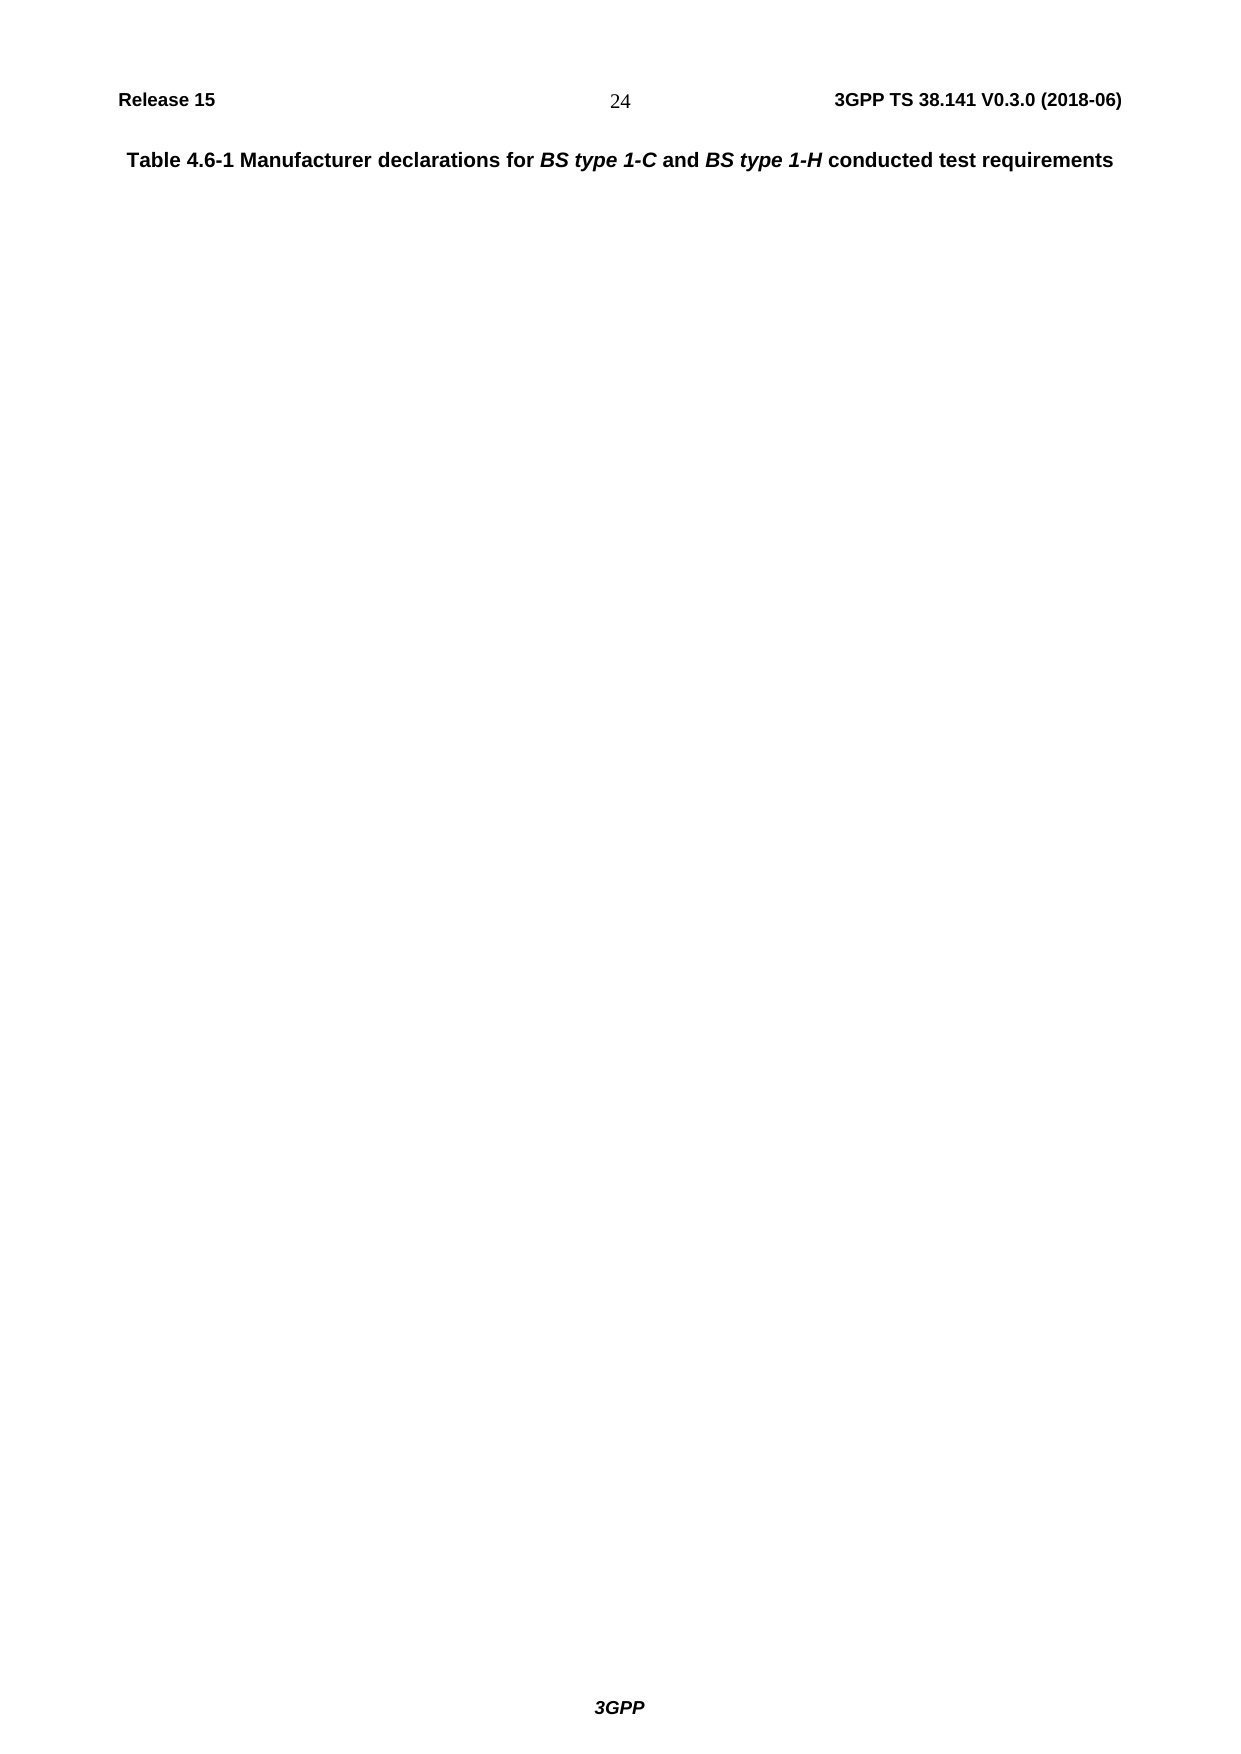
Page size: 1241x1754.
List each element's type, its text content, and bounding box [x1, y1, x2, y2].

text Table 4.6-1 Manufacturer declarations for BS type 1-C and BS type 1-H conducted test requirements [118, 147, 1122, 171]
